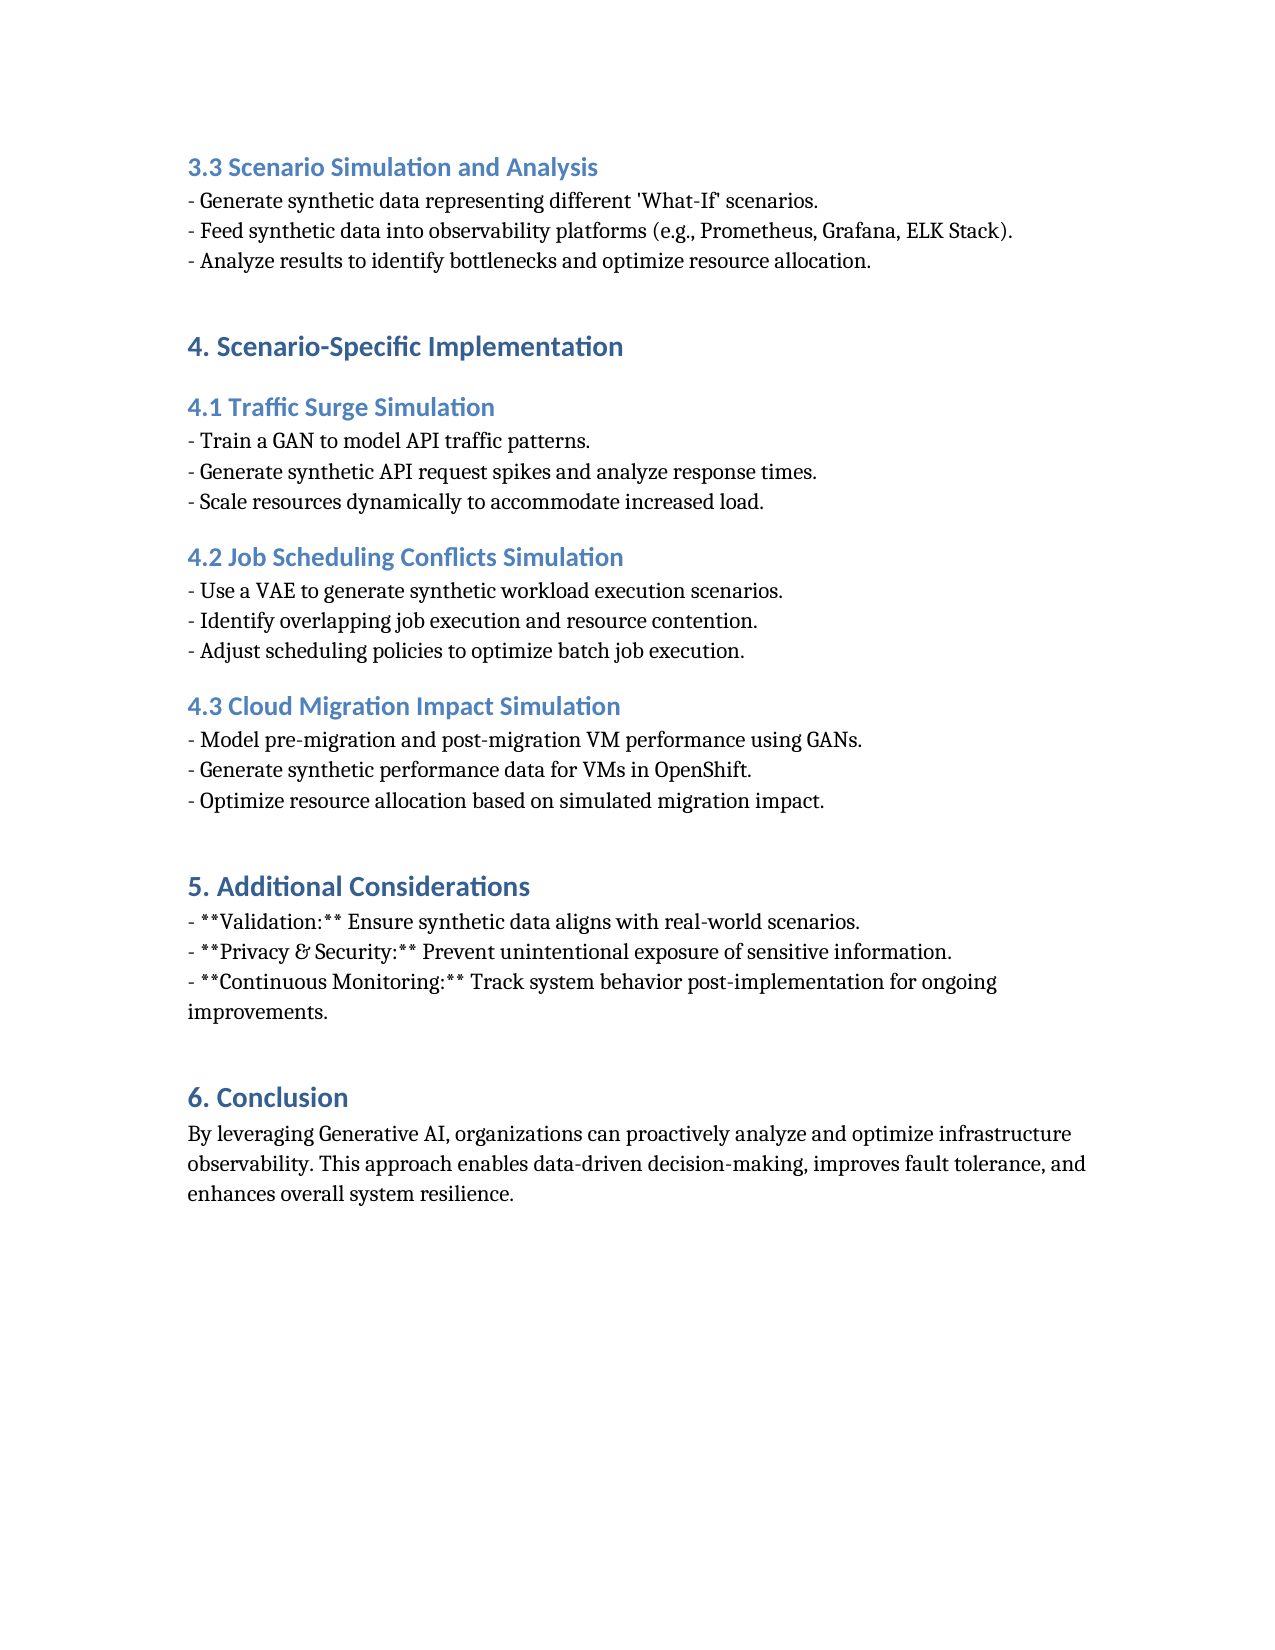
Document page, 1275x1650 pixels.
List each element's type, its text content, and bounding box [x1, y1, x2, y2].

subtitle 5. Additional Considerations [187, 868, 1087, 903]
subtitle 4.1 Traffic Surge Simulation [187, 390, 1087, 423]
text By leveraging Generative AI, organizations can proactively analyze and optimize infrastructure observability. This approach enables data-driven decision-making, improves fault tolerance, and enhances overall system resilience. [187, 1120, 1087, 1207]
subtitle 4. Scenario-Specific Implementation [187, 328, 1087, 364]
subtitle 4.2 Job Scheduling Conflicts Simulation [187, 540, 1087, 573]
text - **Validation:** Ensure synthetic data aligns with real-world scenarios. - **Privacy & Security:** Prevent unintentional exposure of sensitive information. - **Continuous Monitoring:** Track system behavior post-implementation for ongoing improvements. [187, 908, 1087, 1026]
subtitle 3.3 Scenario Simulation and Analysis [187, 150, 1087, 183]
subtitle 4.3 Cloud Migration Impact Simulation [187, 689, 1087, 722]
text - Generate synthetic data representing different 'What-If' scenarios. - Feed synthetic data into observability platforms (e.g., Prometheus, Grafana, ELK Stack). - Analyze results to identify bottlenecks and optimize resource allocation. [187, 188, 1087, 275]
subtitle 6. Conclusion [187, 1079, 1087, 1115]
text - Use a VAE to generate synthetic workload execution scenarios. - Identify overlapping job execution and resource contention. - Adjust scheduling policies to optimize batch job execution. [187, 578, 1087, 664]
text - Train a GAN to model API traffic patterns. - Generate synthetic API request spikes and analyze response times. - Scale resources dynamically to accommodate increased load. [187, 428, 1087, 515]
text - Model pre-migration and post-migration VM performance using GANs. - Generate synthetic performance data for VMs in OpenShift. - Optimize resource allocation based on simulated migration impact. [187, 727, 1087, 814]
